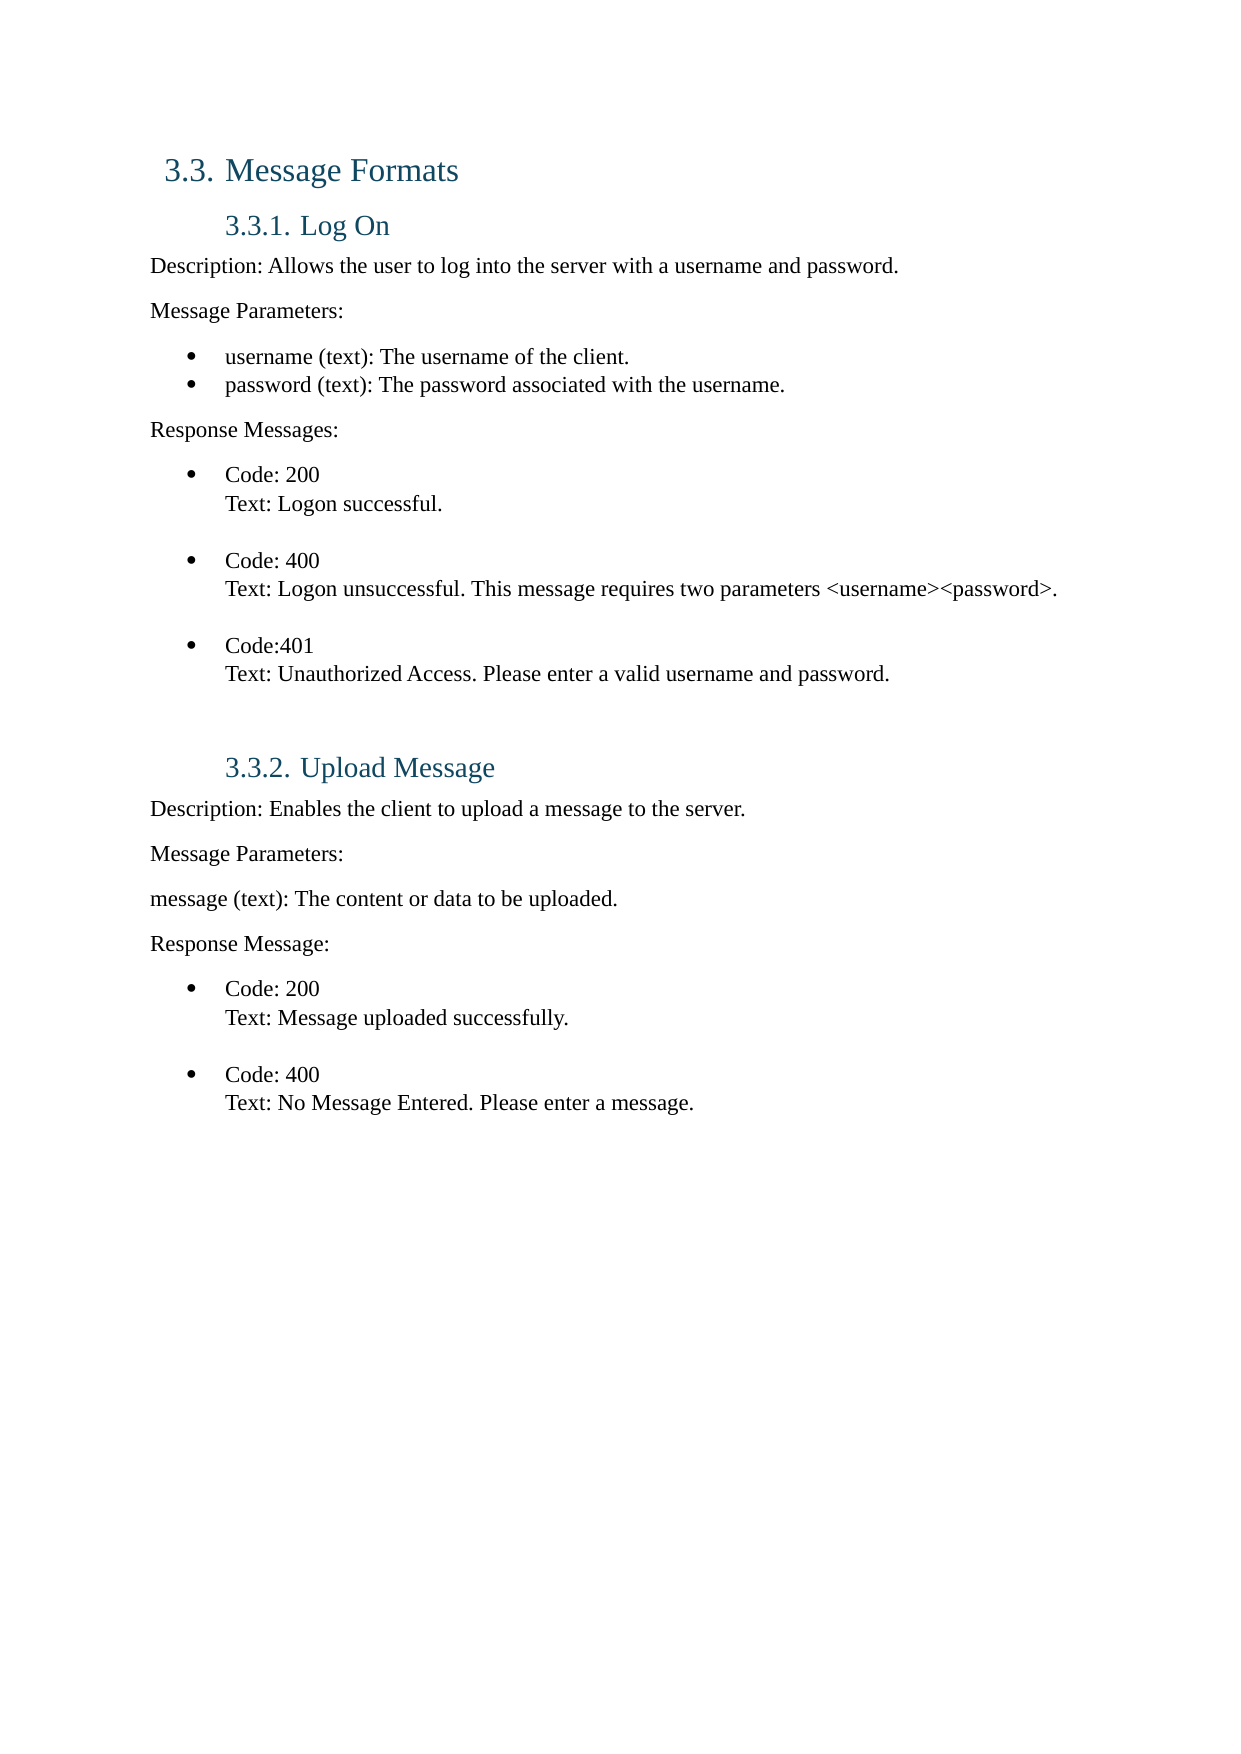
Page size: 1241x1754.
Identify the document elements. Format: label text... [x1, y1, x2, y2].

list Code:401 [187, 632, 1090, 658]
subtitle Message Formats [164, 150, 1090, 188]
text message (text): The content or data to be uploaded. [150, 885, 1090, 912]
subtitle Upload Message [225, 751, 1090, 784]
list Code: 200 [187, 461, 1090, 488]
text Response Messages: [150, 416, 1090, 443]
subtitle Log On [225, 208, 1090, 242]
text Message Parameters: [150, 840, 1090, 867]
text Message Parameters: [150, 298, 1090, 324]
text Description: Allows the user to log into the server with a username and password. [150, 252, 1090, 279]
text Response Message: [150, 930, 1090, 957]
text Description: Enables the client to upload a message to the server. [150, 795, 1090, 821]
list Text: Unauthorized Access. Please enter a valid username and password. [225, 660, 1090, 687]
list Text: Logon successful. [225, 490, 1090, 516]
list Text: Logon unsuccessful. This message requires two parameters <username><password>. [225, 575, 1090, 601]
list Code: 200 [187, 976, 1090, 1002]
list username (text): The username of the client. [187, 343, 1090, 369]
list password (text): The password associated with the username. [187, 371, 1090, 397]
list Code: 400 [187, 547, 1090, 573]
list Text: No Message Entered. Please enter a message. [225, 1089, 1090, 1116]
list Code: 400 [187, 1061, 1090, 1087]
list Text: Message uploaded successfully. [225, 1004, 1090, 1030]
